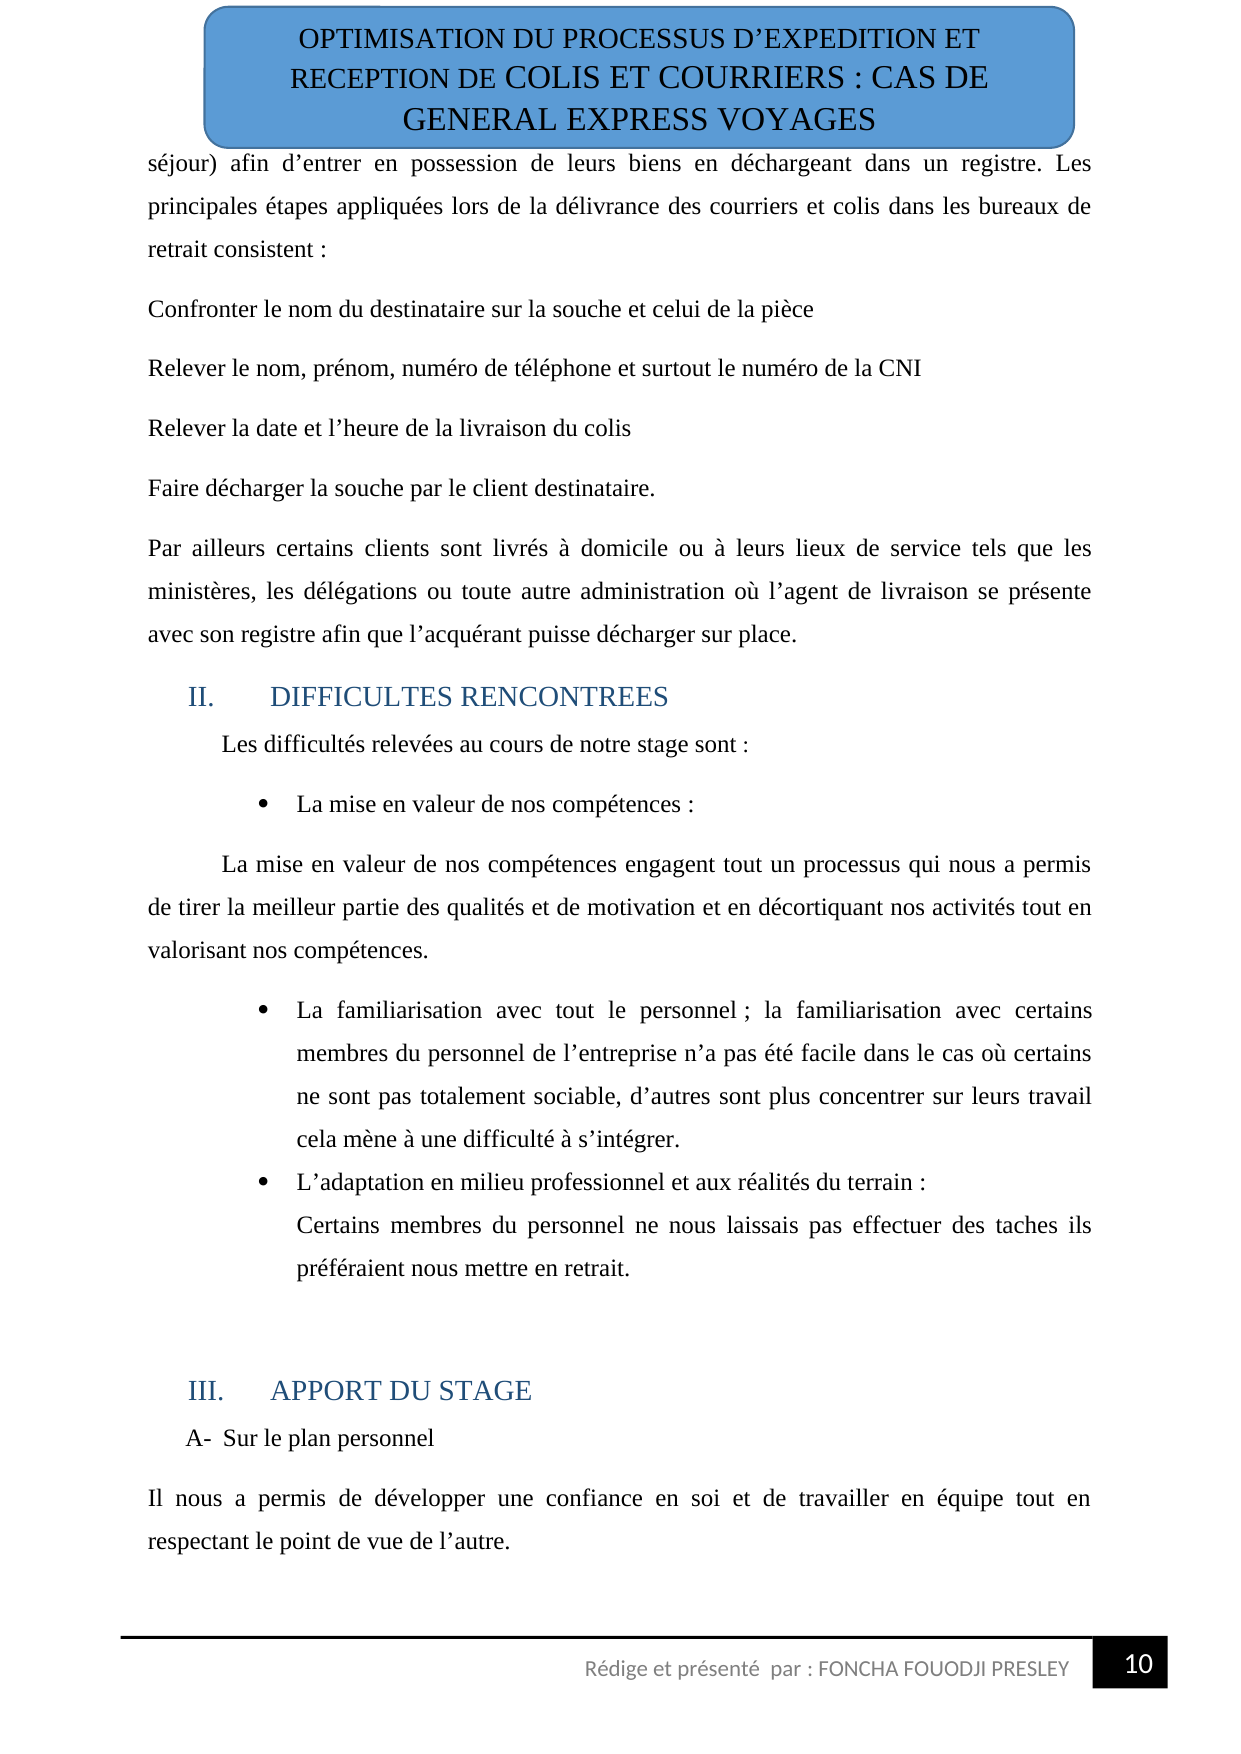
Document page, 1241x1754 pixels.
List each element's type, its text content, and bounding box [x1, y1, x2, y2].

text Confronter le nom du destinataire sur la souche et celui de la pièce [148, 294, 1093, 322]
text La mise en valeur de nos compétences engagent tout un processus qui nous a permis de tirer la meilleur partie des qualités et de motivation et en décortiquant nos activités tout en valorisant nos compétences. [148, 849, 1093, 964]
list Sur le plan personnel [185, 1423, 1093, 1452]
text Relever le nom, prénom, numéro de téléphone et surtout le numéro de la CNI [148, 353, 1093, 382]
subtitle DIFFICULTES RENCONTREES [188, 679, 1093, 712]
text Il nous a permis de développer une confiance en soi et de travailler en équipe tout en respectant le point de vue de l’autre. [148, 1483, 1093, 1555]
text Relever la date et l’heure de la livraison du colis [148, 413, 1093, 442]
text Par ailleurs certains clients sont livrés à domicile ou à leurs lieux de service tels que les ministères, les délégations ou toute autre administration où l’agent de livraison se présente avec son registre afin que l’acquérant puisse décharger sur place. [148, 533, 1093, 648]
text Les difficultés relevées au cours de notre stage sont : [148, 729, 1093, 758]
subtitle APPORT DU STAGE [188, 1373, 1093, 1407]
list Certains membres du personnel ne nous laissais pas effectuer des taches ils préféraient nous mettre en retrait. [296, 1210, 1093, 1282]
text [148, 148, 1093, 263]
list La familiarisation avec tout le personnel ; la familiarisation avec certains membres du personnel de l’entreprise n’a pas été facile dans le cas où certains ne sont pas totalement sociable, d’autres sont plus concentrer sur leurs travail cela mène à une difficulté à s’intégrer. [259, 995, 1093, 1153]
list L’adaptation en milieu professionnel et aux réalités du terrain : [259, 1167, 1093, 1196]
list La mise en valeur de nos compétences : [259, 789, 1093, 818]
text Faire décharger la souche par le client destinataire. [148, 473, 1093, 502]
